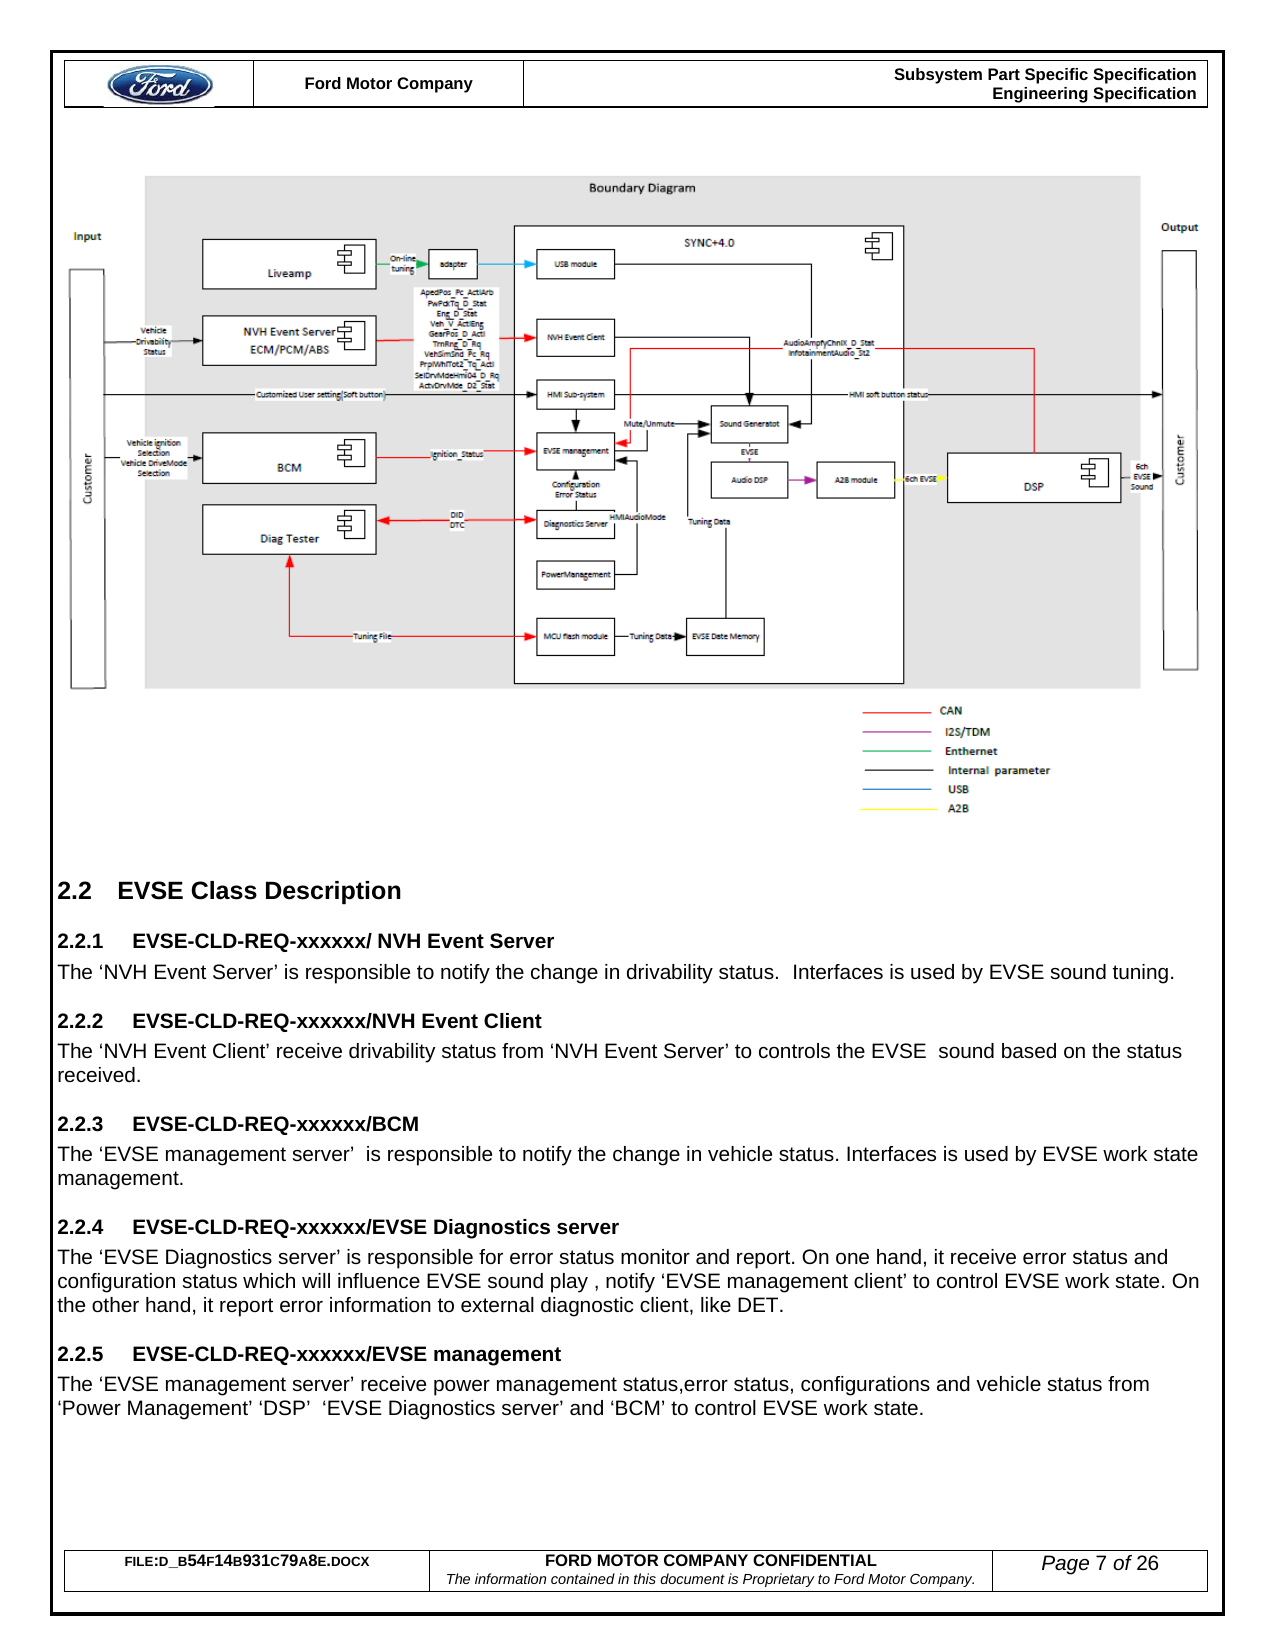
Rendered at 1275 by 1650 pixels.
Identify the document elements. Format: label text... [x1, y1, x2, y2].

subtitle EVSE-CLD-REQ-xxxxxx/ NVH Event Server [57, 929, 1215, 953]
text The ‘EVSE management server’ is responsible to notify the change in vehicle status. Interfaces is used by EVSE work state management. [57, 1142, 1215, 1190]
subtitle EVSE-CLD-REQ-xxxxxx/EVSE management [57, 1342, 1215, 1366]
subtitle EVSE-CLD-REQ-xxxxxx/NVH Event Client [57, 1008, 1215, 1032]
subtitle EVSE Class Description [57, 876, 1215, 904]
text The ‘EVSE management server’ receive power management status,error status, configurations and vehicle status from ‘Power Management’ ‘DSP’ ‘EVSE Diagnostics server’ and ‘BCM’ to control EVSE work state. [57, 1372, 1215, 1420]
picture [103, 61, 215, 107]
text The ‘EVSE Diagnostics server’ is responsible for error status monitor and report. On one hand, it receive error status and configuration status which will influence EVSE sound play , notify ‘EVSE management client’ to control EVSE work state. On the other hand, it report error information to external diagnostic client, like DET. [57, 1245, 1215, 1317]
text The ‘NVH Event Client’ receive drivability status from ‘NVH Event Server’ to controls the EVSE sound based on the status received. [57, 1039, 1215, 1087]
text The ‘NVH Event Server’ is responsible to notify the change in drivability status. Interfaces is used by EVSE sound tuning. [57, 959, 1215, 983]
subtitle EVSE-CLD-REQ-xxxxxx/EVSE Diagnostics server [57, 1215, 1215, 1239]
picture [57, 131, 1215, 827]
subtitle EVSE-CLD-REQ-xxxxxx/BCM [57, 1112, 1215, 1136]
